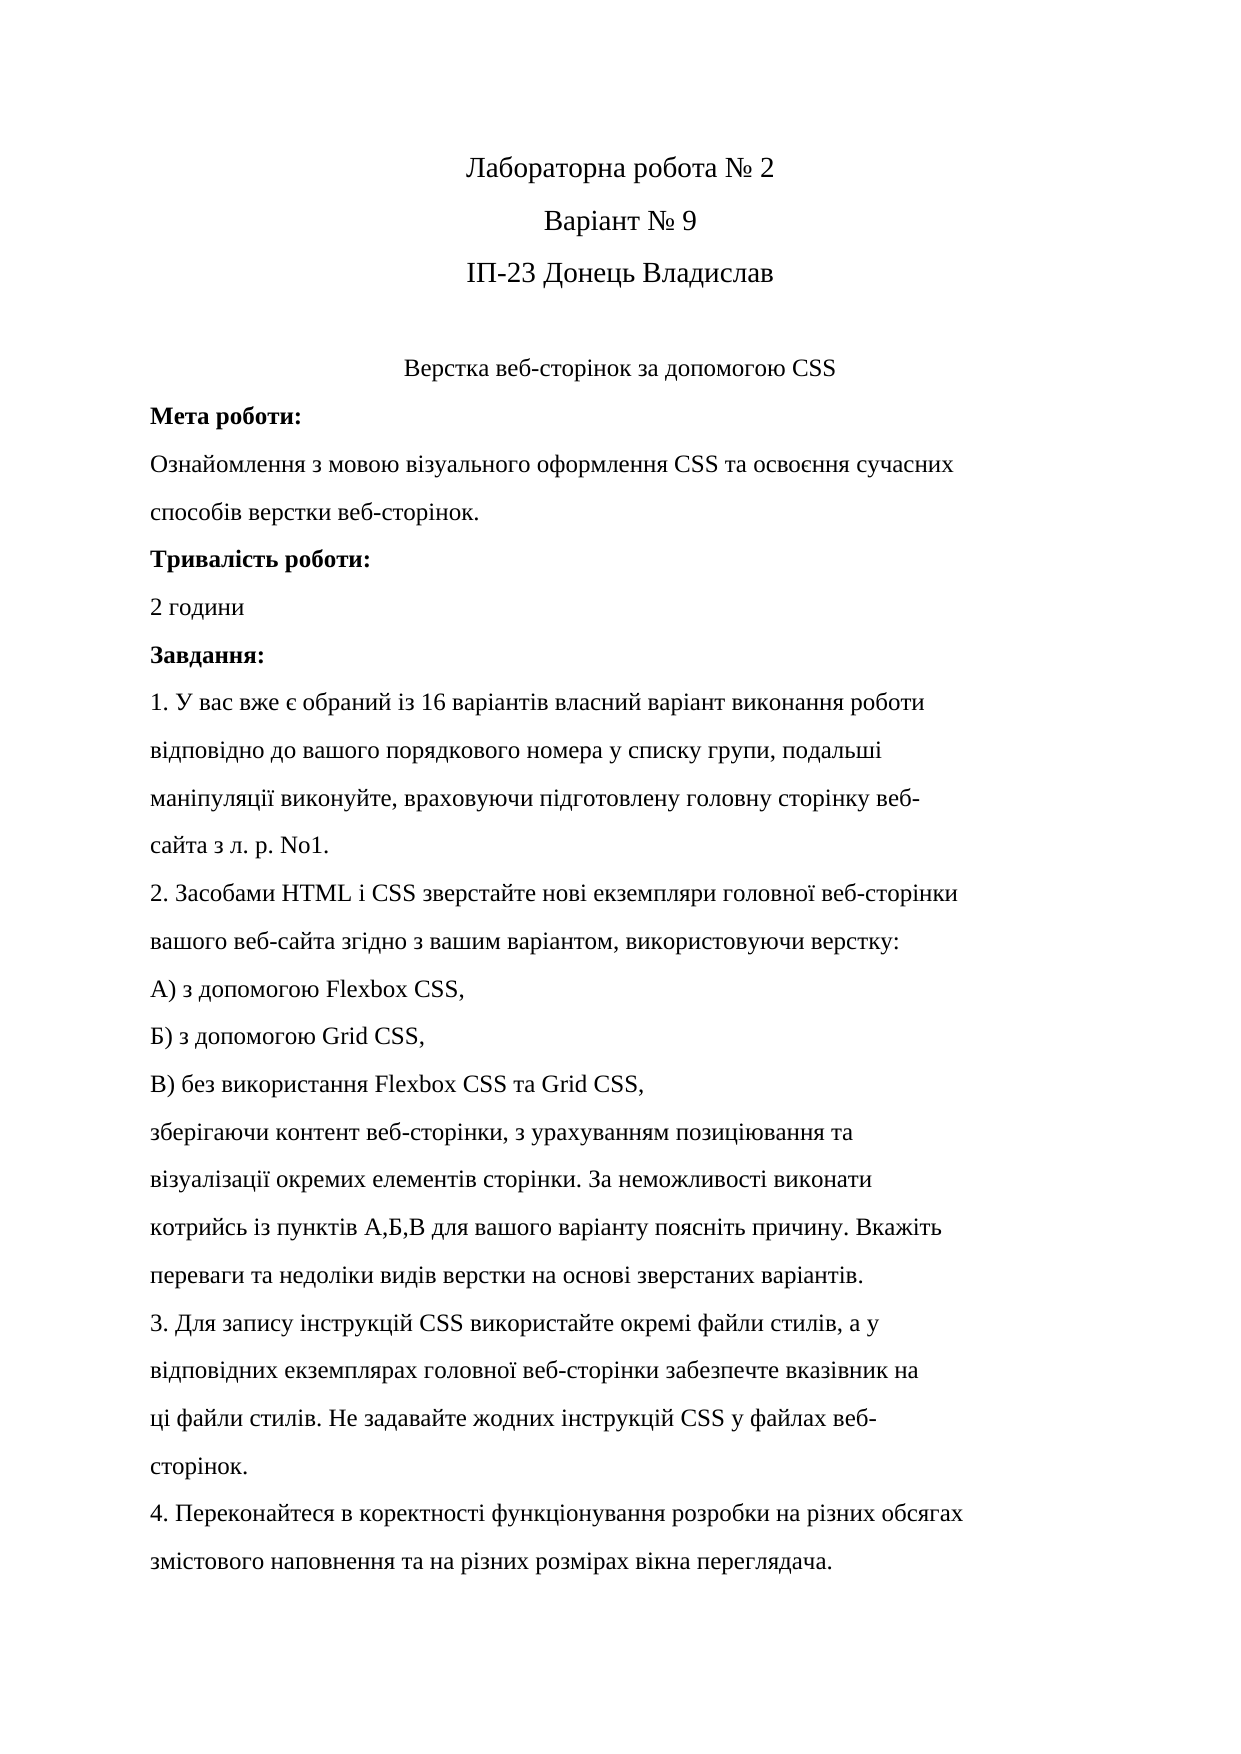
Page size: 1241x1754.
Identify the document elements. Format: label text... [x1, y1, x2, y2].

text ІП-23 Донець Владислав [150, 256, 1090, 289]
text котрийсь із пунктів А,Б,В для вашого варіанту поясніть причину. Вкажіть [150, 1212, 1090, 1241]
text Варіант № 9 [150, 203, 1090, 236]
text 4. Переконайтеся в коректності функціонування розробки на різних обсягах [150, 1498, 1090, 1527]
text маніпуляції виконуйте, враховуючи підготовлену головну сторінку веб- [150, 783, 1090, 812]
text сторінок. [150, 1451, 1090, 1479]
text Завдання: [150, 640, 1090, 668]
text сайта з л. р. No1. [150, 831, 1090, 859]
text 2 години [150, 592, 1090, 621]
text відповідно до вашого порядкового номера у списку групи, подальші [150, 735, 1090, 764]
text 3. Для запису інструкцій CSS використайте окремі файли стилів, а у [150, 1308, 1090, 1336]
text змістового наповнення та на різних розмірах вікна переглядача. [150, 1546, 1090, 1575]
text Ознайомлення з мовою візуального оформлення CSS та освоєння сучасних [150, 449, 1090, 478]
text 1. У вас вже є обраний із 16 варіантів власний варіант виконання роботи [150, 687, 1090, 716]
text Верстка веб-сторінок за допомогою CSS [150, 353, 1090, 382]
text відповідних екземплярах головної веб-сторінки забезпечте вказівник на [150, 1355, 1090, 1384]
text зберігаючи контент веб-сторінки, з урахуванням позиціювання та [150, 1117, 1090, 1146]
text Лабораторна робота № 2 [150, 150, 1090, 183]
text Тривалість роботи: [150, 544, 1090, 573]
text візуалізації окремих елементів сторінки. За неможливості виконати [150, 1164, 1090, 1193]
text ці файли стилів. Не задавайте жодних інструкцій CSS у файлах веб- [150, 1403, 1090, 1432]
text В) без використання Flexbox CSS та Grid CSS, [150, 1069, 1090, 1098]
text вашого веб-сайта згідно з вашим варіантом, використовуючи верстку: [150, 926, 1090, 955]
text Мета роботи: [150, 401, 1090, 430]
text способів верстки веб-сторінок. [150, 497, 1090, 525]
text переваги та недоліки видів верстки на основі зверстаних варіантів. [150, 1260, 1090, 1289]
text Б) з допомогою Grid CSS, [150, 1021, 1090, 1050]
text А) з допомогою Flexbox CSS, [150, 974, 1090, 1002]
text 2. Засобами HTML і CSS зверстайте нові екземпляри головної веб-сторінки [150, 878, 1090, 907]
